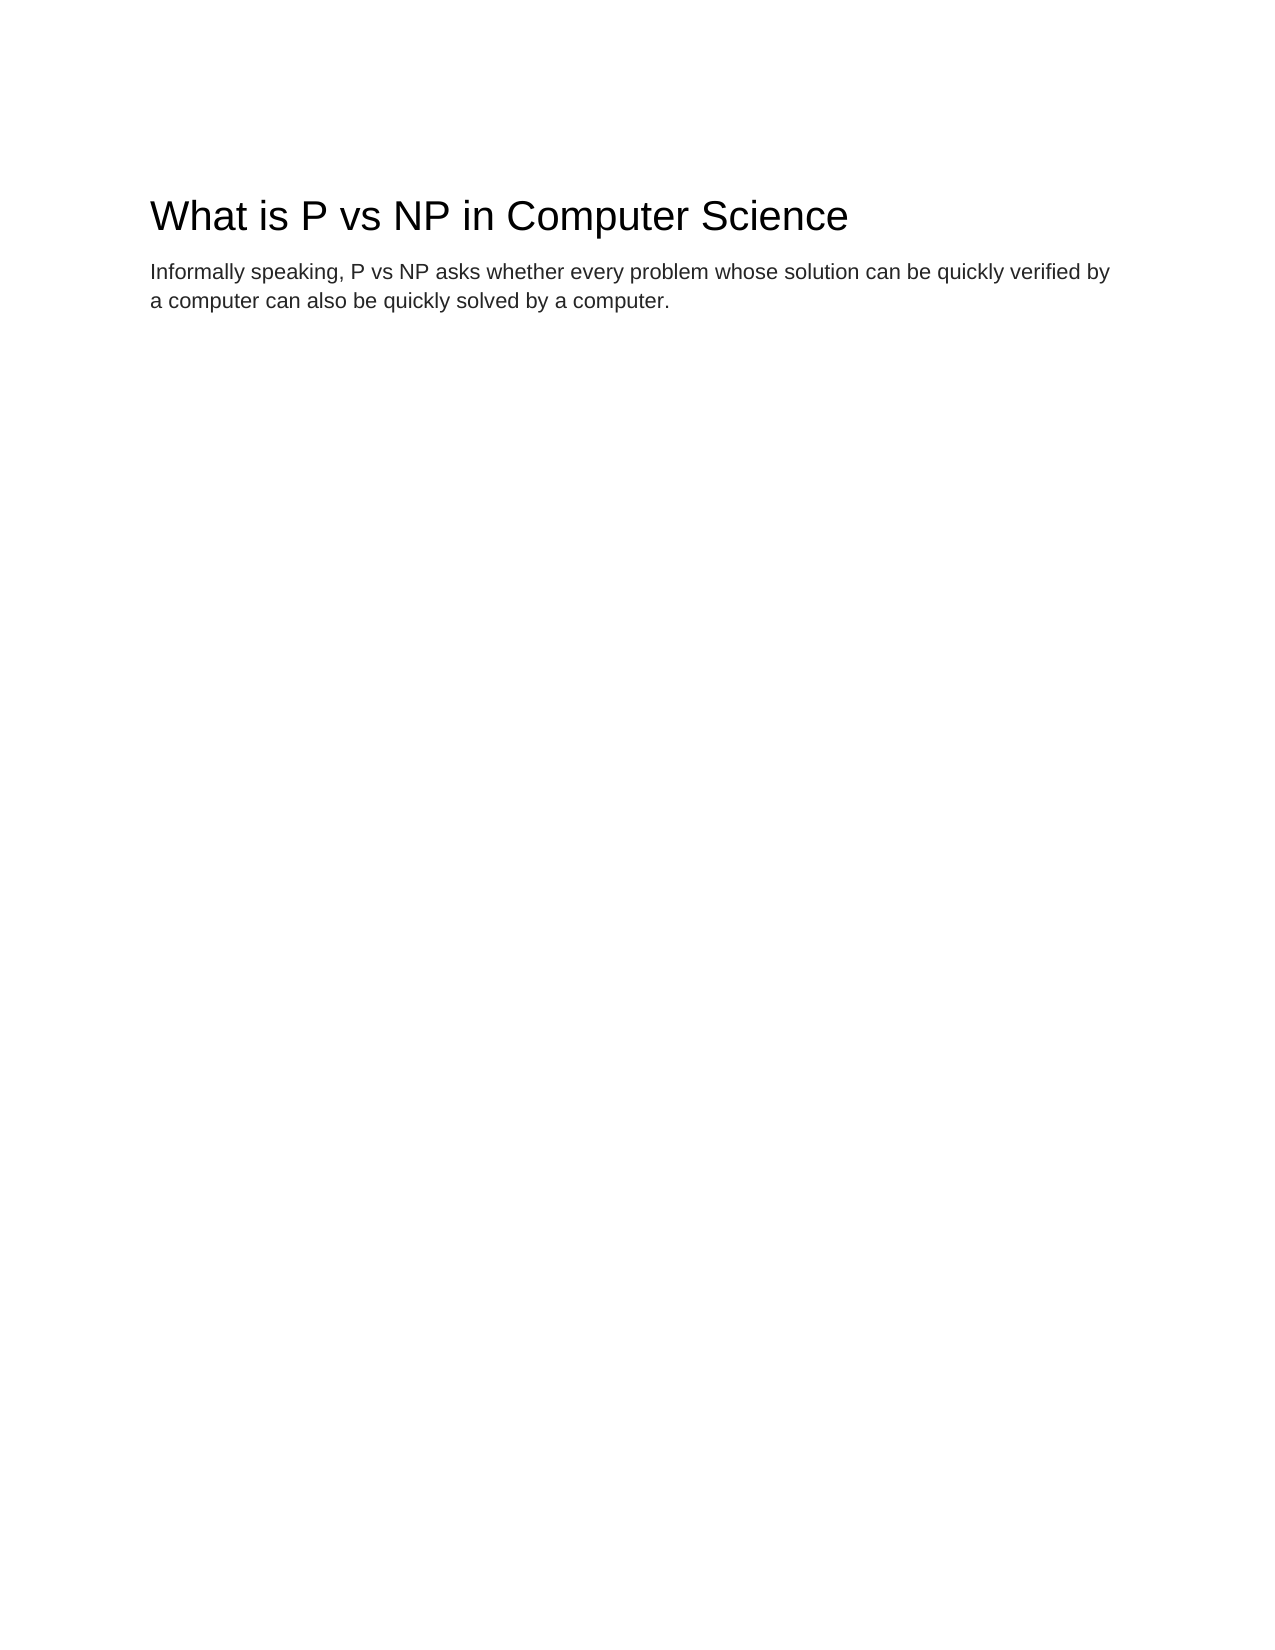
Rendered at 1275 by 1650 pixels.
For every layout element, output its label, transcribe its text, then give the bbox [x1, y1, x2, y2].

subtitle What is P vs NP in Computer Science [150, 192, 1125, 239]
text Informally speaking, P vs NP asks whether every problem whose solution can be quickly verified by a computer can also be quickly solved by a computer. [150, 259, 1125, 313]
